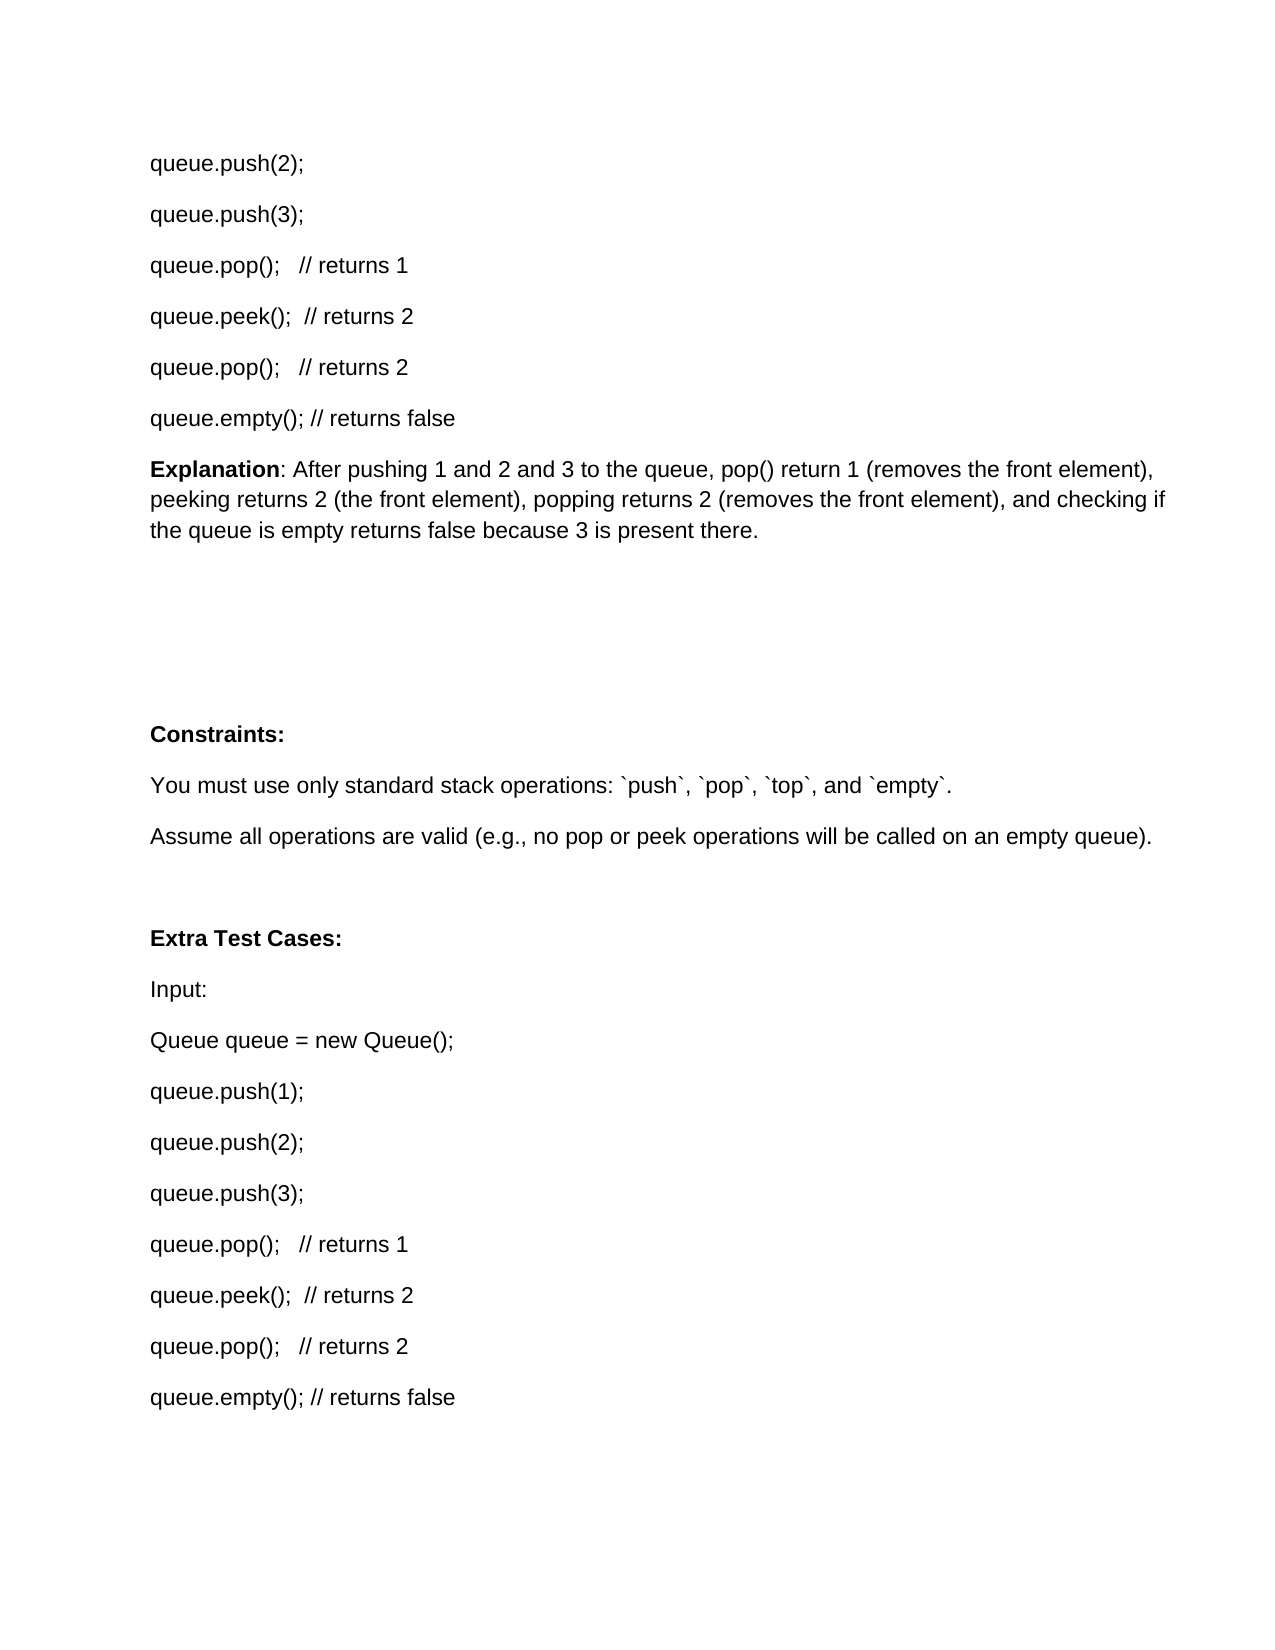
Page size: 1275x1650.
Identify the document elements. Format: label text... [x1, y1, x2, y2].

text Explanation: After pushing 1 and 2 and 3 to the queue, pop() return 1 (removes the front element), peeking returns 2 (the front element), popping returns 2 (removes the front element), and checking if the queue is empty returns false because 3 is present there. [150, 456, 1200, 543]
text Constraints: [150, 721, 1200, 747]
text queue.pop(); // returns 2 [150, 1333, 1200, 1360]
text queue.push(3); [150, 1180, 1200, 1207]
text queue.pop(); // returns 1 [150, 252, 1200, 278]
text queue.push(2); [150, 1129, 1200, 1156]
text Assume all operations are valid (e.g., no pop or peek operations will be called on an empty queue). [150, 823, 1200, 849]
text queue.empty(); // returns false [150, 405, 1200, 432]
text You must use only standard stack operations: `push`, `pop`, `top`, and `empty`. [150, 772, 1200, 798]
text queue.push(2); [150, 150, 1200, 176]
text Input: [150, 976, 1200, 1002]
text queue.push(1); [150, 1078, 1200, 1104]
text queue.pop(); // returns 2 [150, 354, 1200, 381]
text queue.peek(); // returns 2 [150, 1282, 1200, 1309]
text Queue queue = new Queue(); [150, 1027, 1200, 1053]
text queue.empty(); // returns false [150, 1384, 1200, 1411]
text queue.push(3); [150, 201, 1200, 227]
text Extra Test Cases: [150, 925, 1200, 951]
text queue.peek(); // returns 2 [150, 303, 1200, 329]
text queue.pop(); // returns 1 [150, 1231, 1200, 1258]
